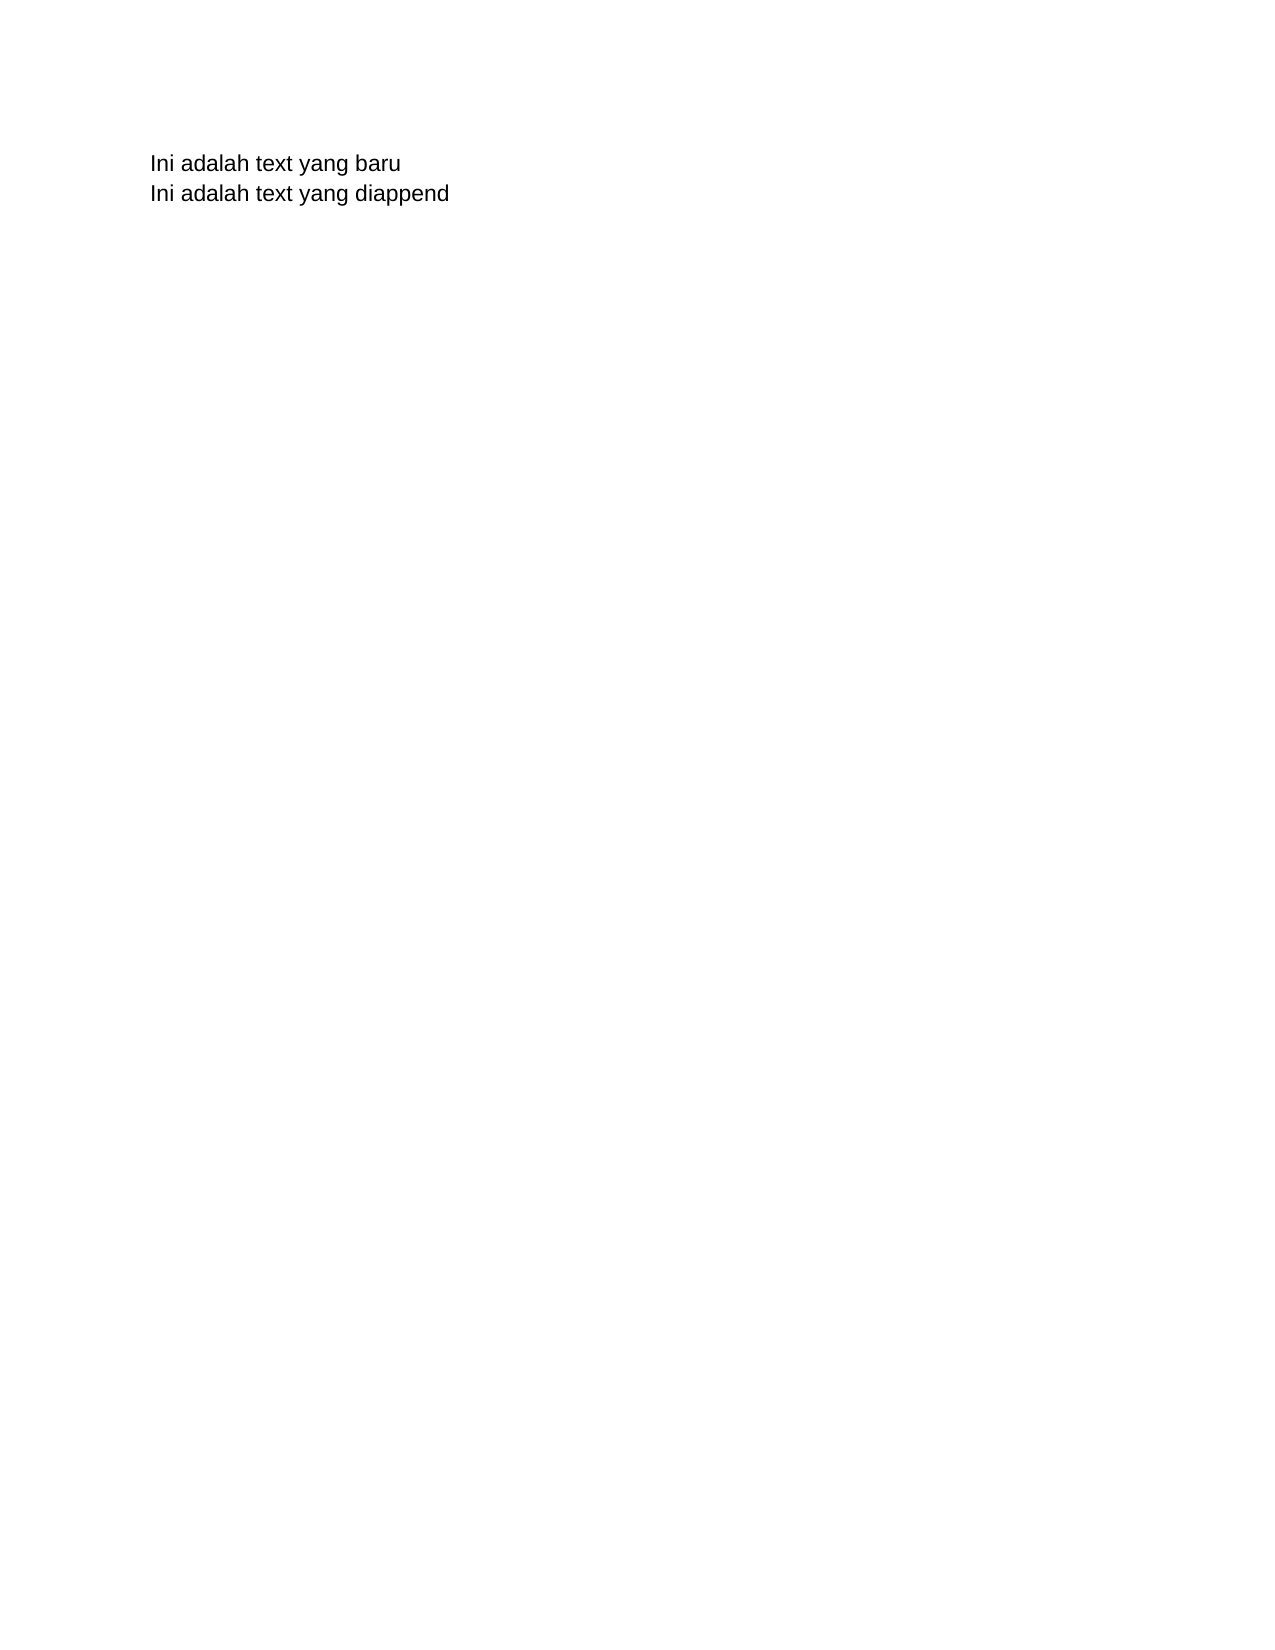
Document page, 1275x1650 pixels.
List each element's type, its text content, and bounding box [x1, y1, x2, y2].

text Ini adalah text yang baru [150, 150, 1125, 176]
text Ini adalah text yang diappend [150, 180, 1125, 207]
